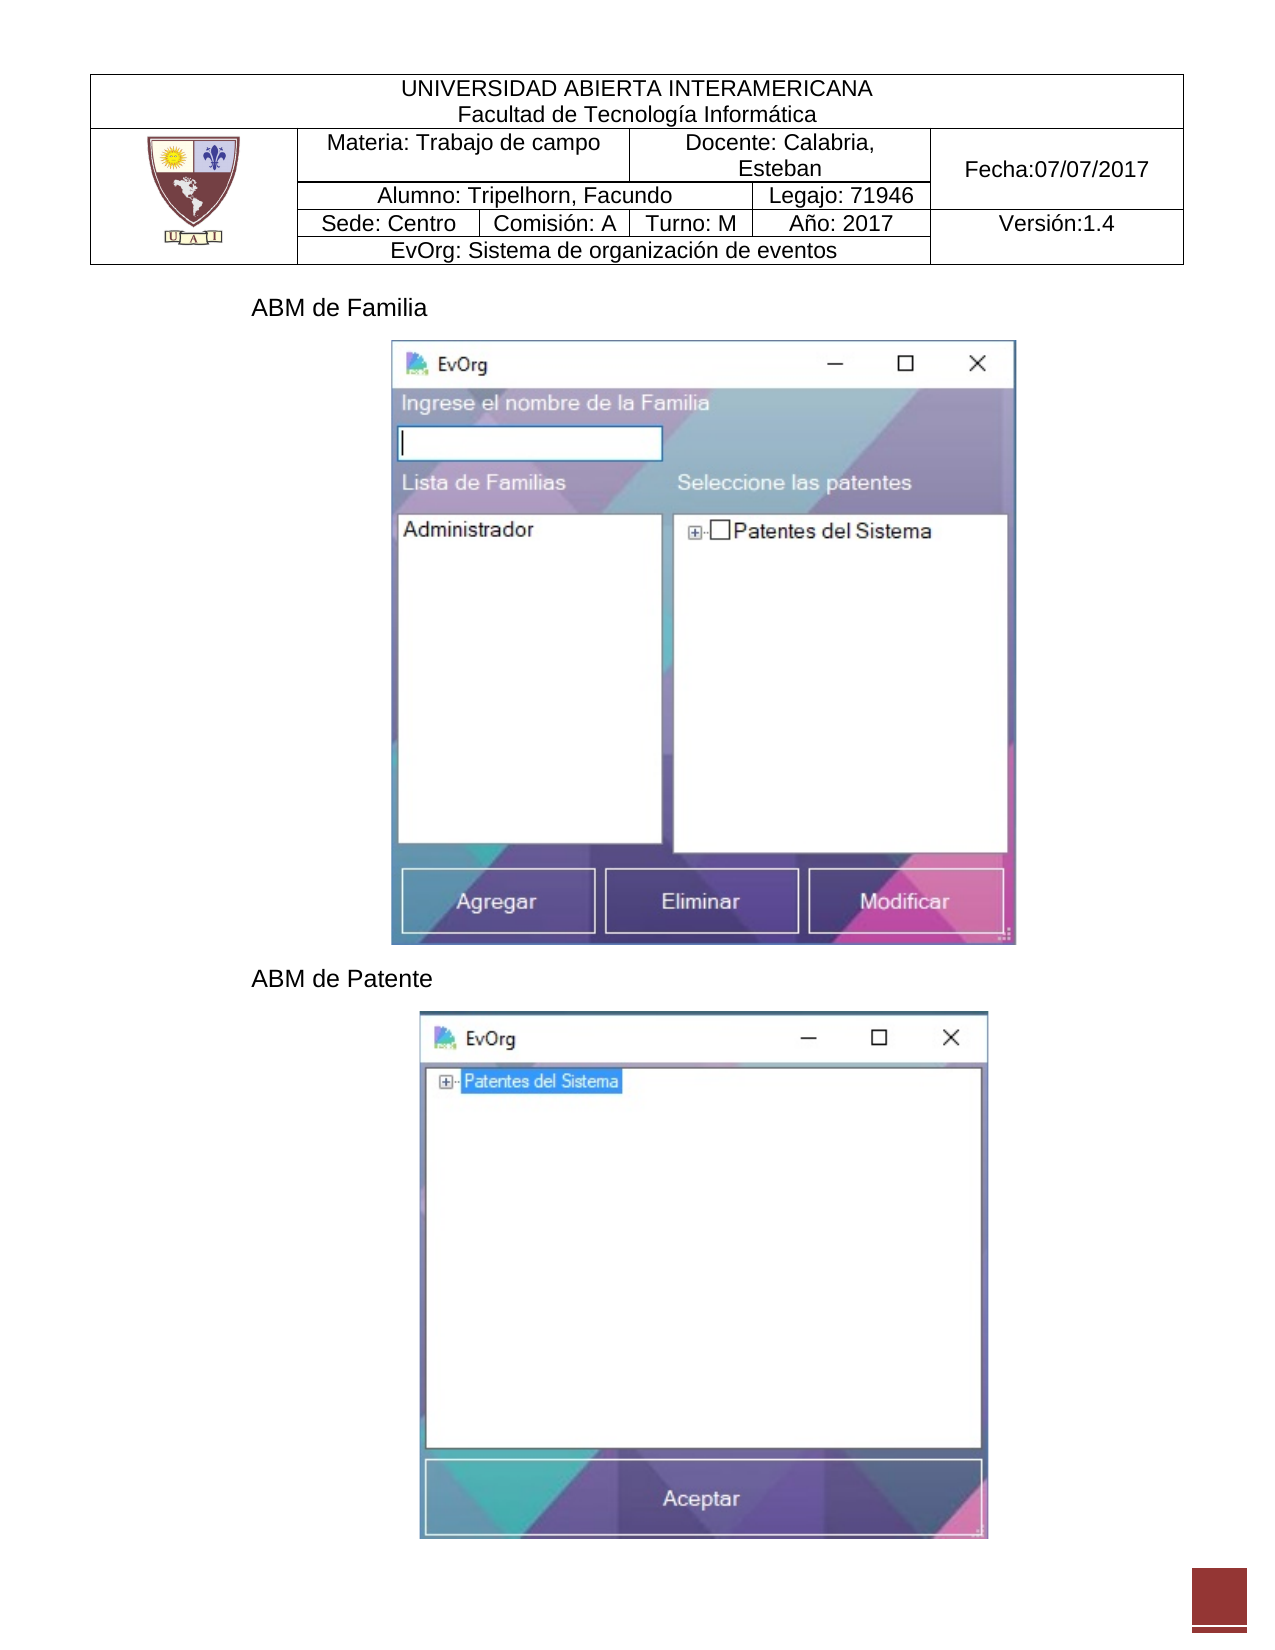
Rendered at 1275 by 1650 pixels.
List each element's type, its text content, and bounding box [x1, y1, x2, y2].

text ABM de Familia [251, 293, 1157, 321]
picture [391, 340, 1017, 945]
text ABM de Patente [251, 964, 1157, 993]
picture [419, 1011, 989, 1539]
picture [126, 128, 262, 249]
